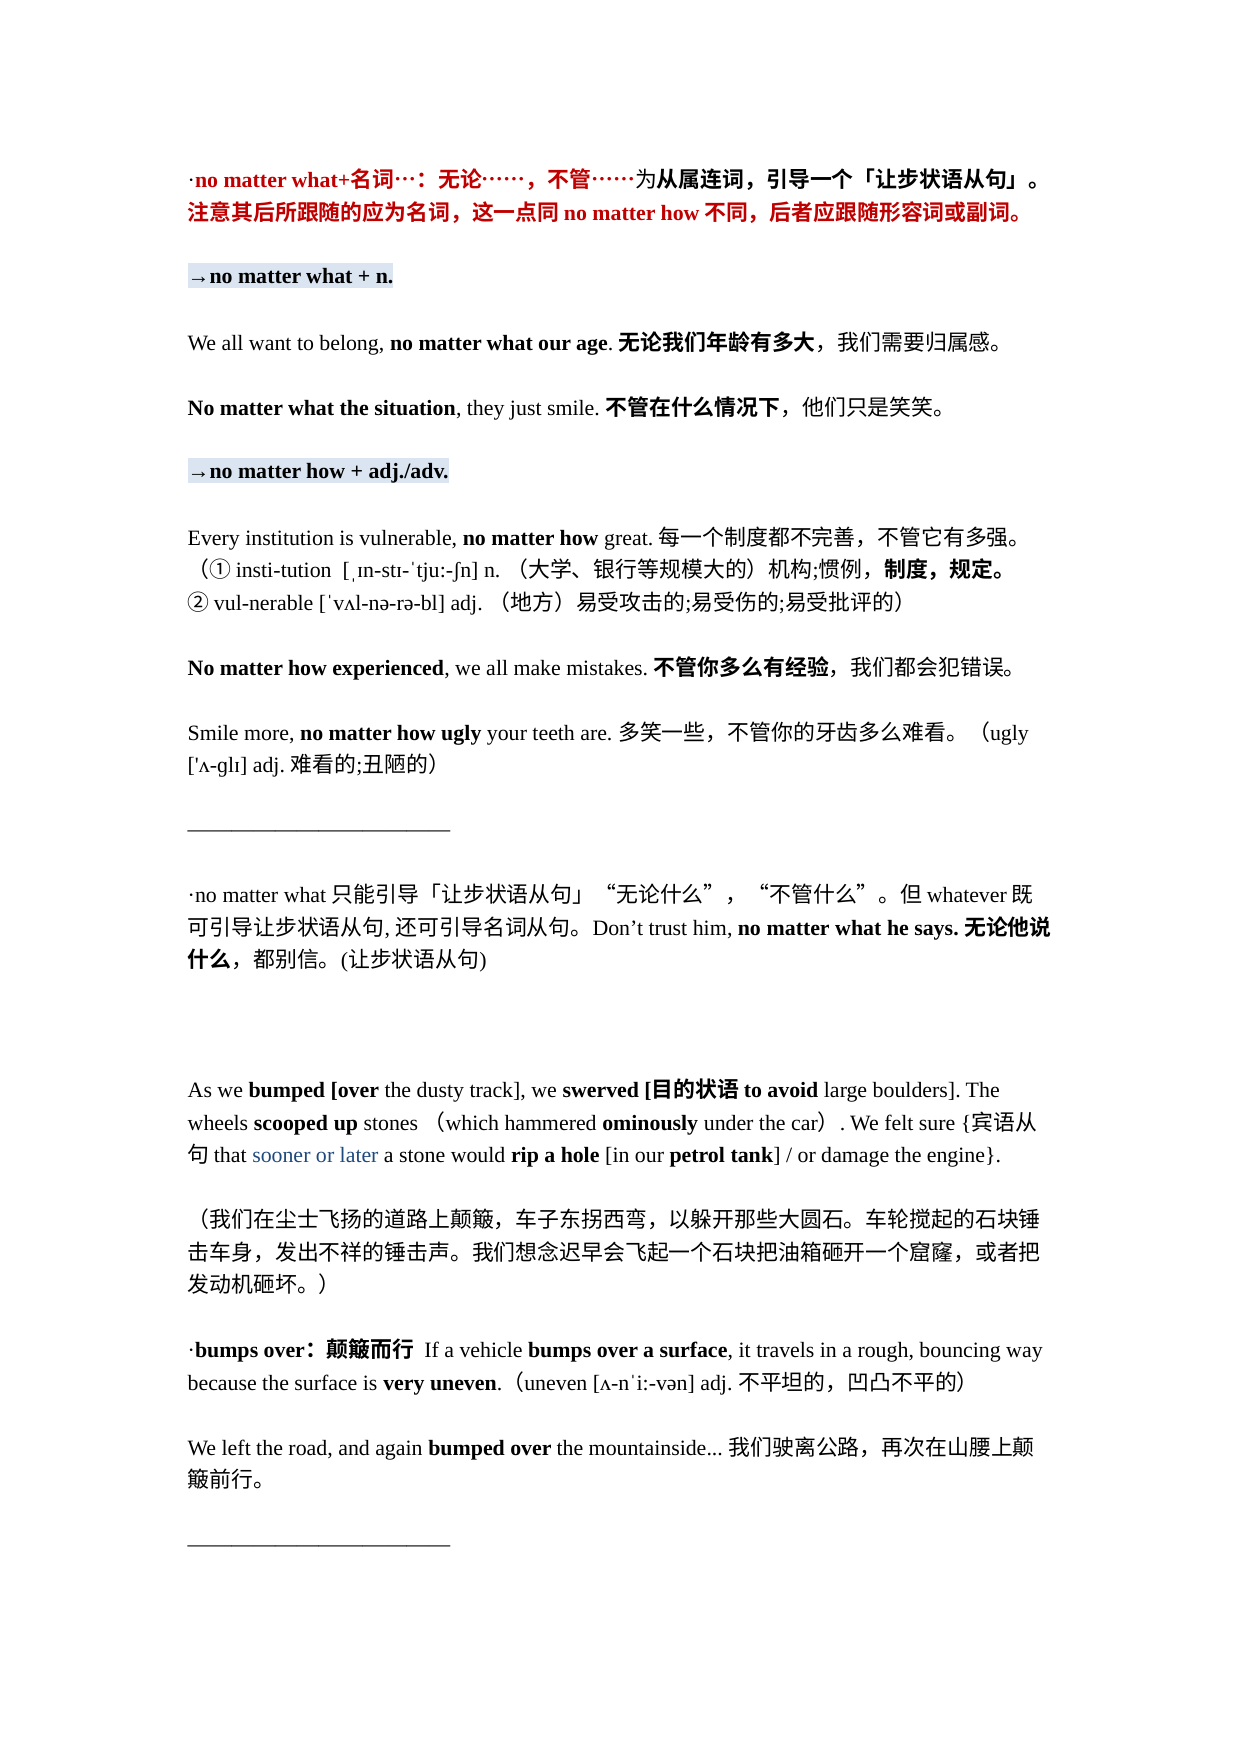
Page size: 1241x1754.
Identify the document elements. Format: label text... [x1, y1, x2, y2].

text ·no matter what+名词…：无论……，不管……为从属连词，引导一个「让步状语从句」。注意其后所跟随的应为名词，这一点同no matter how不同，后者应跟随形容词或副词。 [187, 162, 1053, 227]
text No matter how experienced, we all make mistakes. 不管你多么有经验，我们都会犯错误。 [187, 649, 1053, 682]
text →no matter how + adj./adv. [187, 454, 1053, 487]
text ·bumps over：颠簸而行 If a vehicle bumps over a surface, it travels in a rough, bouncing way because the surface is very uneven.（uneven [ʌ-nˈi:-vən] adj. 不平坦的，凹凸不平的） [187, 1332, 1053, 1397]
text ·no matter what 只能引导「让步状语从句」“无论什么”，“不管什么”。但whatever既可引导让步状语从句, 还可引导名词从句。Don’t trust him, no matter what he says. 无论他说什么，都别信。(让步状语从句) [187, 877, 1053, 974]
text No matter what the situation, they just smile. 不管在什么情况下，他们只是笑笑。 [187, 389, 1053, 422]
text As we bumped [over the dusty track], we swerved [目的状语to avoid large boulders]. The wheels scooped up stones （which hammered ominously under the car）. We felt sure {宾语从句that sooner or later a stone would rip a hole [in our petrol tank] / or damage the engine}. [187, 1072, 1053, 1169]
text →no matter what + n. [187, 259, 1053, 292]
text （我们在尘士飞扬的道路上颠簸，车子东拐西弯，以躲开那些大圆石。车轮搅起的石块锤击车身，发出不祥的锤击声。我们想念迟早会飞起一个石块把油箱砸开一个窟窿，或者把发动机砸坏。） [187, 1202, 1053, 1299]
text Smile more, no matter how ugly your teeth are. 多笑一些，不管你的牙齿多么难看。（ugly ['ʌ-ɡlɪ] adj. 难看的;丑陋的） [187, 714, 1053, 779]
text ———————————— [187, 812, 1053, 844]
text Every institution is vulnerable, no matter how great. 每一个制度都不完善，不管它有多强。（①insti-tution [ˌɪn-stɪ-ˈtju:-ʃn] n. （大学、银行等规模大的）机构;惯例，制度，规定。 ②vul-nerable [ˈvʌl-nə-rə-bl] adj. （地方）易受攻击的;易受伤的;易受批评的） [187, 519, 1053, 617]
text We all want to belong, no matter what our age. 无论我们年龄有多大，我们需要归属感。 [187, 324, 1053, 357]
text ———————————— [187, 1527, 1053, 1559]
text We left the road, and again bumped over the mountainside... 我们驶离公路，再次在山腰上颠簸前行。 [187, 1429, 1053, 1494]
